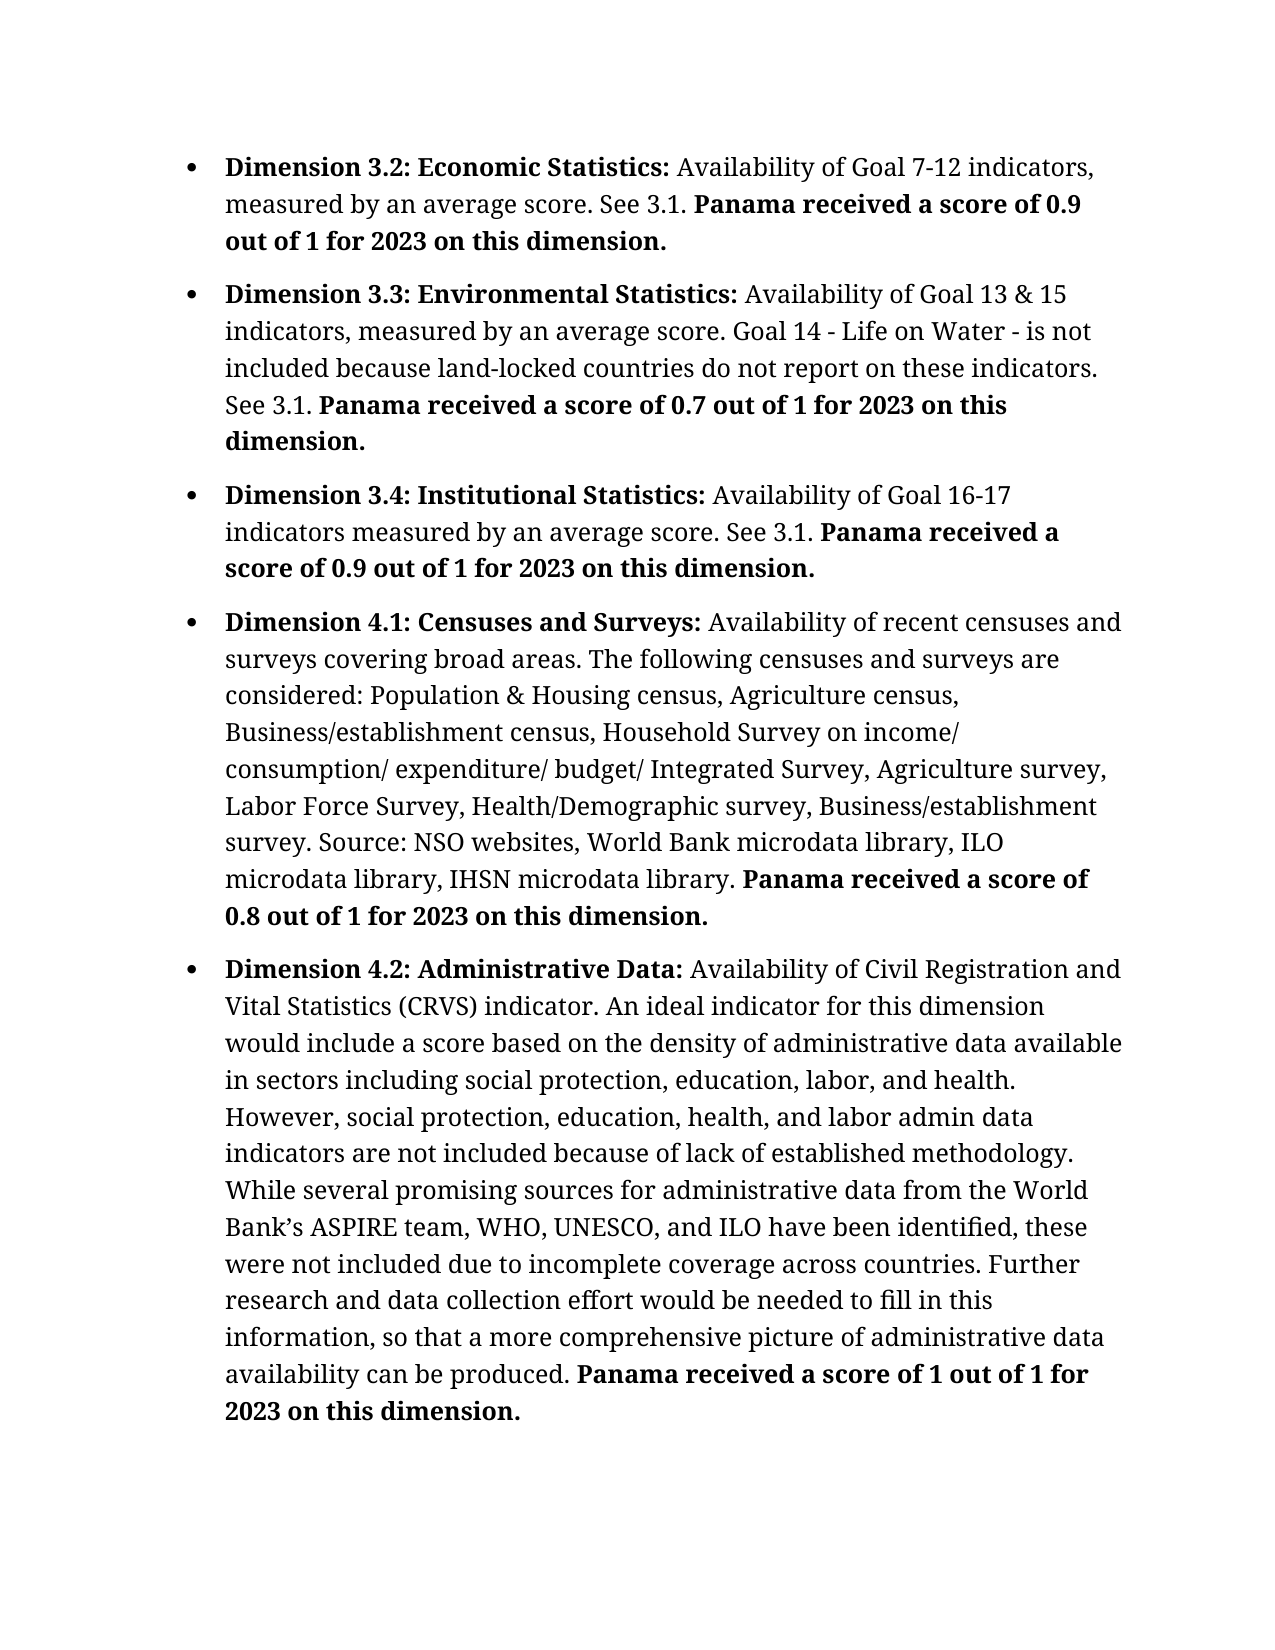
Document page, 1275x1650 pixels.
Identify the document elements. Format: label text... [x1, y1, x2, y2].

list Dimension 3.2: Economic Statistics: Availability of Goal 7-12 indicators, measured by an average score. See 3.1. Panama received a score of 0.9 out of 1 for 2023 on this dimension. [187, 150, 1125, 258]
list Dimension 3.4: Institutional Statistics: Availability of Goal 16-17 indicators measured by an average score. See 3.1. Panama received a score of 0.9 out of 1 for 2023 on this dimension. [187, 477, 1125, 585]
list Dimension 3.3: Environmental Statistics: Availability of Goal 13 & 15 indicators, measured by an average score. Goal 14 - Life on Water - is not included because land-locked countries do not report on these indicators. See 3.1. Panama received a score of 0.7 out of 1 for 2023 on this dimension. [187, 277, 1125, 458]
list Dimension 4.2: Administrative Data: Availability of Civil Registration and Vital Statistics (CRVS) indicator. An ideal indicator for this dimension would include a score based on the density of administrative data available in sectors including social protection, education, labor, and health. However, social protection, education, health, and labor admin data indicators are not included because of lack of established methodology. While several promising sources for administrative data from the World Bank’s ASPIRE team, WHO, UNESCO, and ILO have been identified, these were not included due to incomplete coverage across countries. Further research and data collection effort would be needed to fill in this information, so that a more comprehensive picture of administrative data availability can be produced. Panama received a score of 1 out of 1 for 2023 on this dimension. [187, 952, 1125, 1427]
list Dimension 4.1: Censuses and Surveys: Availability of recent censuses and surveys covering broad areas. The following censuses and surveys are considered: Population & Housing census, Agriculture census, Business/establishment census, Household Survey on income/ consumption/ expenditure/ budget/ Integrated Survey, Agriculture survey, Labor Force Survey, Health/Demographic survey, Business/establishment survey. Source: NSO websites, World Bank microdata library, ILO microdata library, IHSN microdata library. Panama received a score of 0.8 out of 1 for 2023 on this dimension. [187, 604, 1125, 933]
